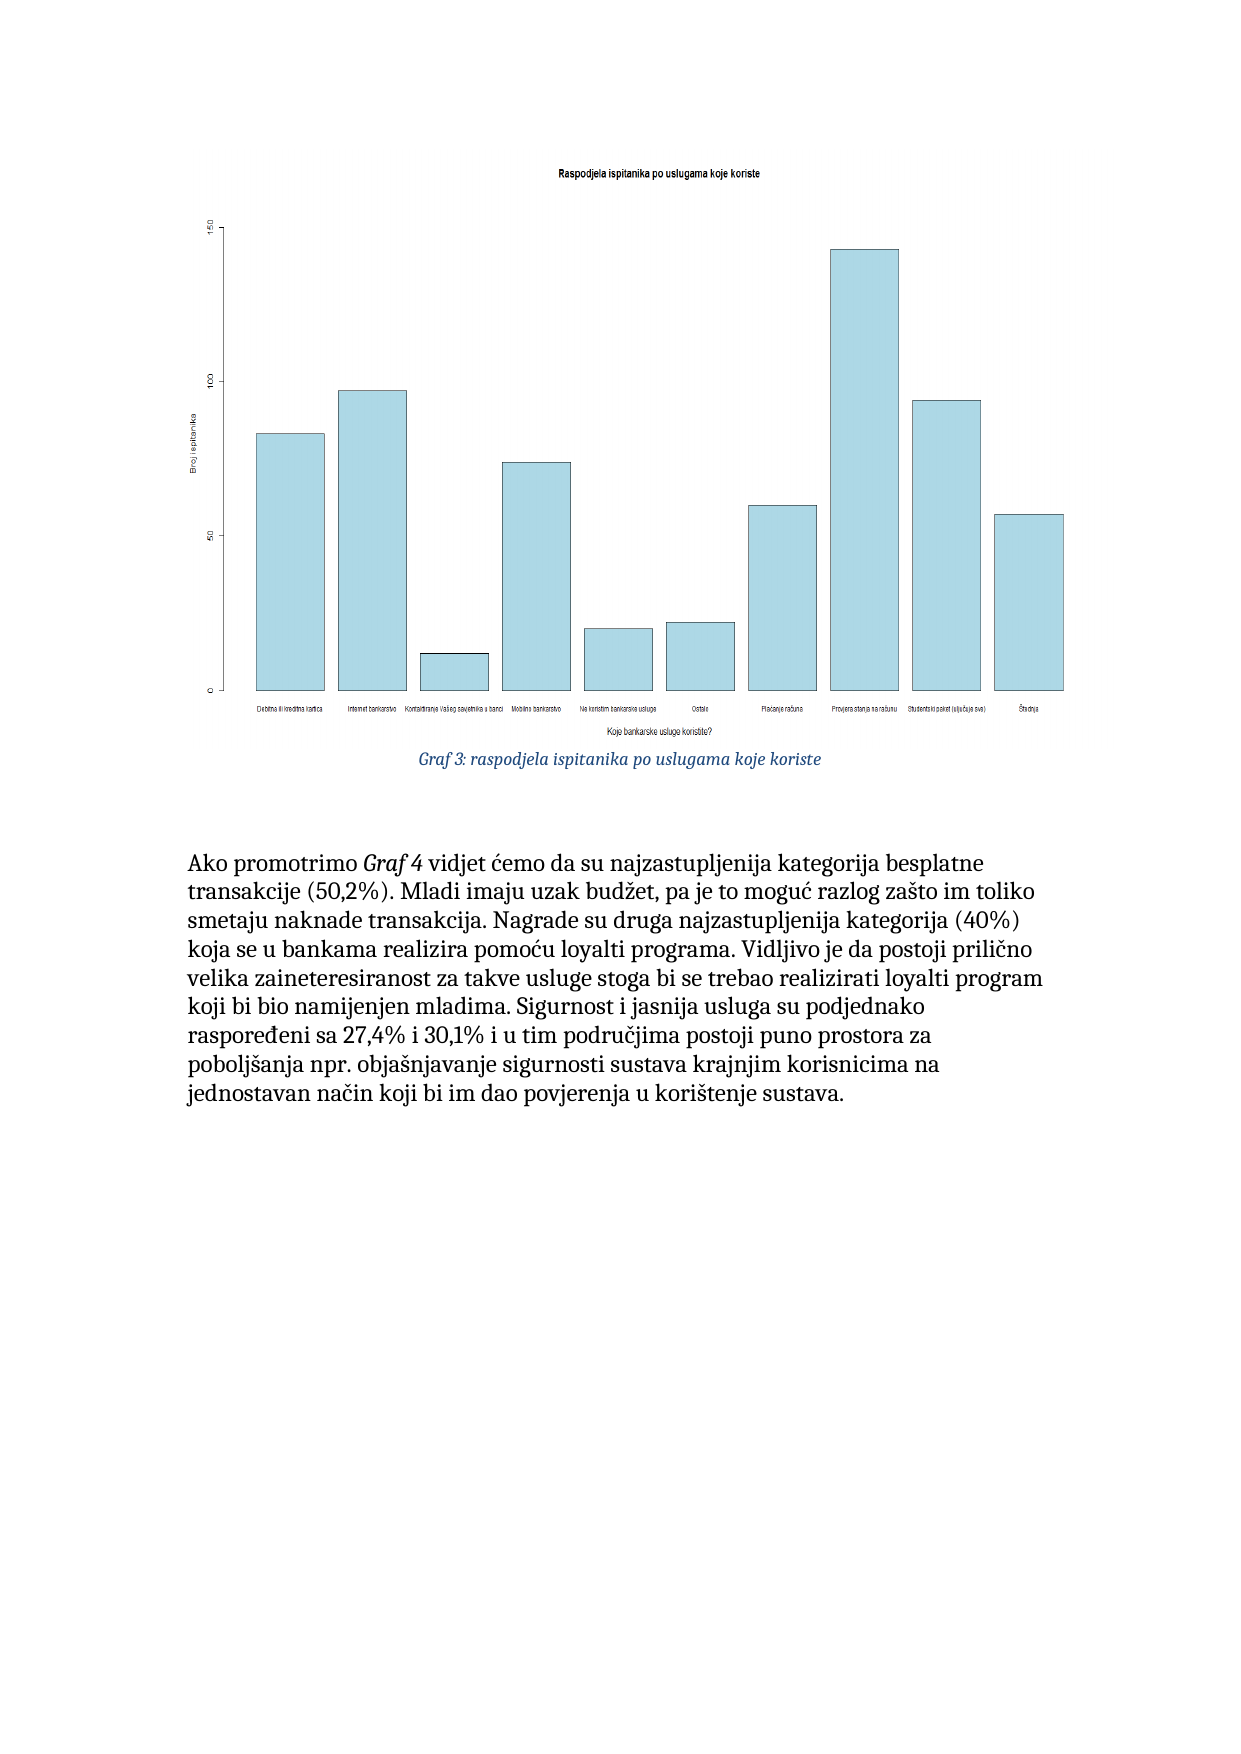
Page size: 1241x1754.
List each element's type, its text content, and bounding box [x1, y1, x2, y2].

text Graf 3: raspodjela ispitanika po uslugama koje koriste [187, 749, 1053, 770]
picture [187, 149, 1114, 749]
text Ako promotrimo Graf 4 vidjet ćemo da su najzastupljenija kategorija besplatne transakcije (50,2%). Mladi imaju uzak budžet, pa je to moguć razlog zašto im toliko smetaju naknade transakcija. Nagrade su druga najzastupljenija kategorija (40%) koja se u bankama realizira pomoću loyalti programa. Vidljivo je da postoji prilično velika zaineteresiranost za takve usluge stoga bi se trebao realizirati loyalti program koji bi bio namijenjen mladima. Sigurnost i jasnija usluga su podjednako raspoređeni sa 27,4% i 30,1% i u tim područjima postoji puno prostora za poboljšanja npr. objašnjavanje sigurnosti sustava krajnjim korisnicima na jednostavan način koji bi im dao povjerenja u korištenje sustava. [187, 848, 1053, 1107]
